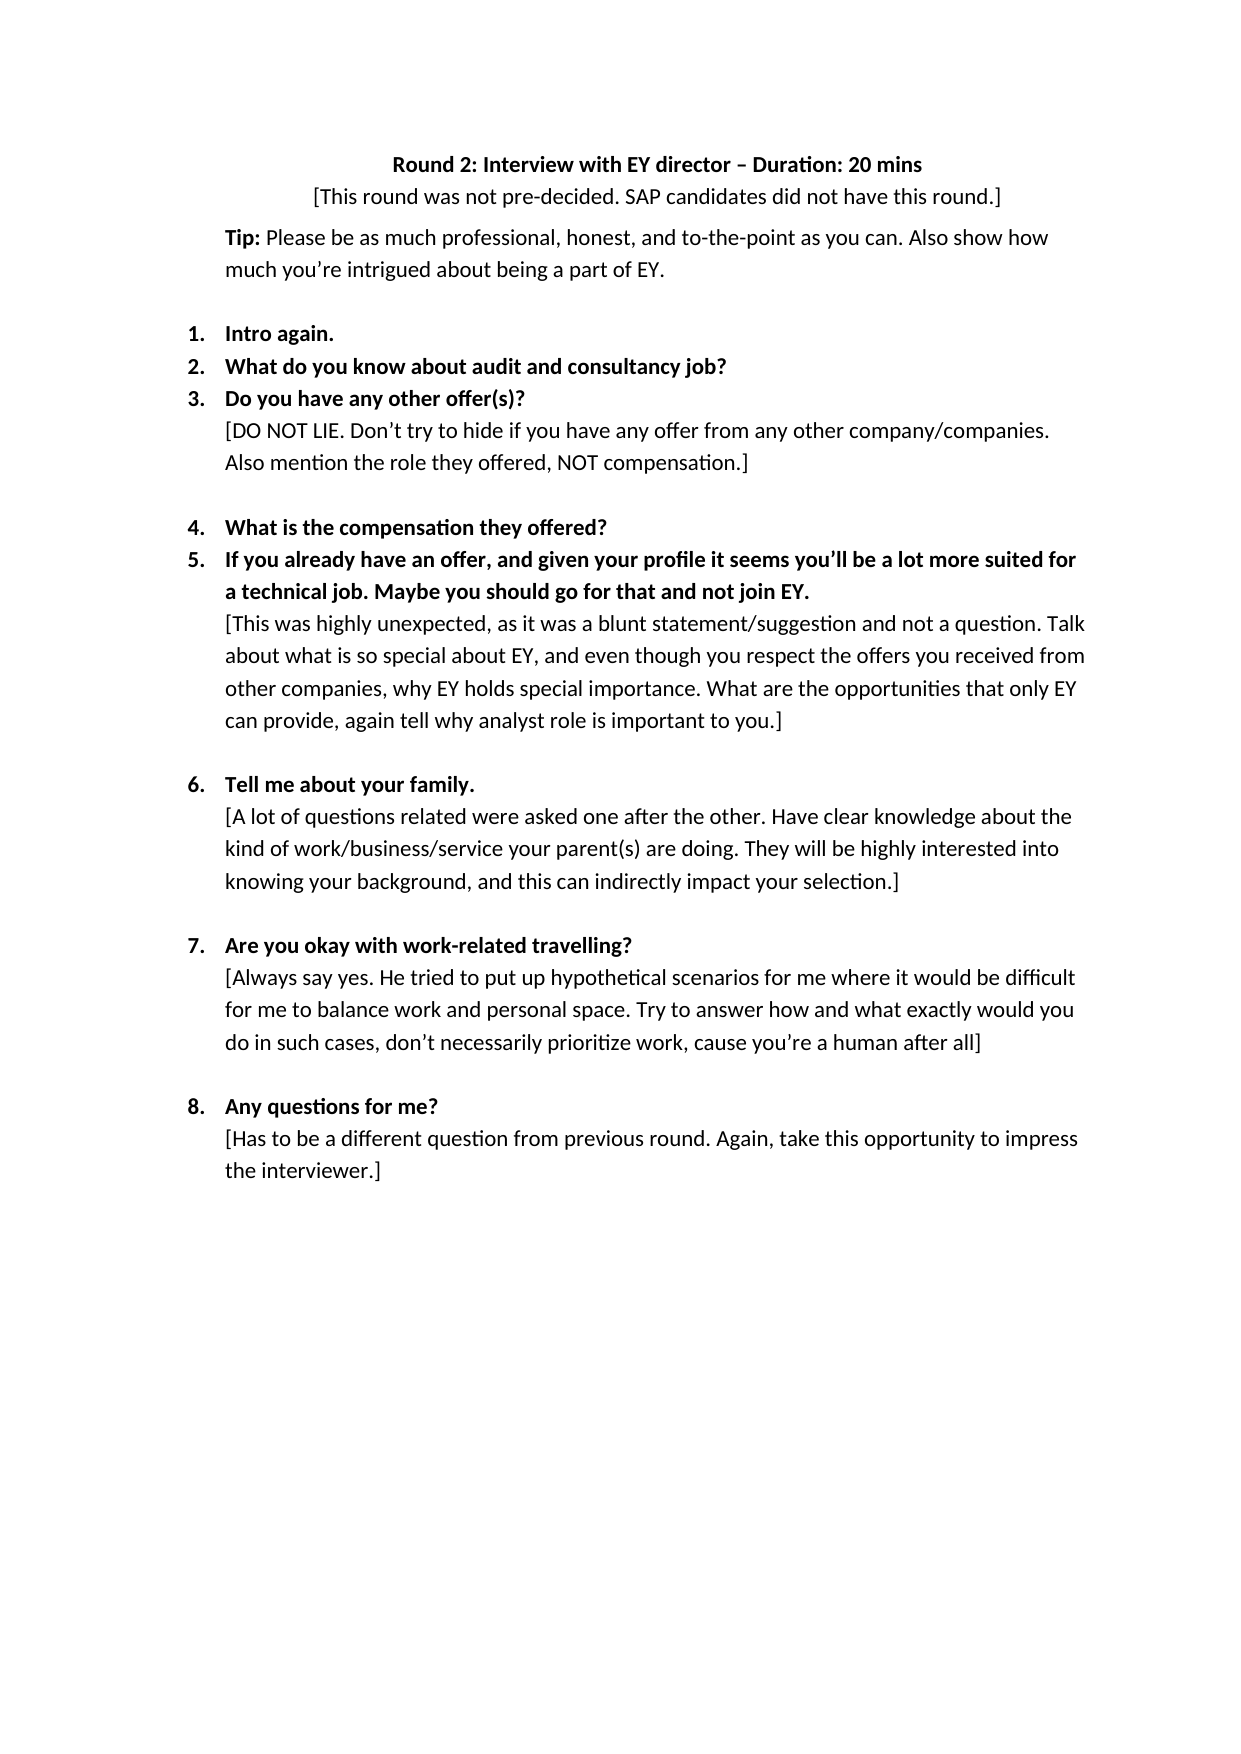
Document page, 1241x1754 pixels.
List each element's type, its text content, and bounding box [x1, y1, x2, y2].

list Tell me about your family. [187, 770, 1090, 798]
list If you already have an offer, and given your profile it seems you’ll be a lot more suited for a technical job. Maybe you should go for that and not join EY. [187, 545, 1090, 605]
list [Has to be a different question from previous round. Again, take this opportunity to impress the interviewer.] [225, 1124, 1090, 1184]
list [This was highly unexpected, as it was a blunt statement/suggestion and not a question. Talk about what is so special about EY, and even though you respect the offers you received from other companies, why EY holds special importance. What are the opportunities that only EY can provide, again tell why analyst role is important to you.] [225, 609, 1090, 734]
list Tip: Please be as much professional, honest, and to-the-point as you can. Also show how much you’re intrigued about being a part of EY. [225, 223, 1090, 283]
list Intro again. [187, 319, 1090, 348]
list What do you know about audit and consultancy job? [187, 352, 1090, 380]
list Round 2: Interview with EY director – Duration: 20 mins [225, 150, 1090, 178]
list Any questions for me? [187, 1092, 1090, 1120]
list [A lot of questions related were asked one after the other. Have clear knowledge about the kind of work/business/service your parent(s) are doing. They will be highly interested into knowing your background, and this can indirectly impact your selection.] [225, 802, 1090, 895]
list [This round was not pre-decided. SAP candidates did not have this round.] [225, 182, 1090, 210]
list Are you okay with work-related travelling? [187, 931, 1090, 959]
list [Always say yes. He tried to put up hypothetical scenarios for me where it would be difficult for me to balance work and personal space. Try to answer how and what exactly would you do in such cases, don’t necessarily prioritize work, cause you’re a human after all] [225, 963, 1090, 1056]
list [DO NOT LIE. Don’t try to hide if you have any offer from any other company/companies. Also mention the role they offered, NOT compensation.] [225, 416, 1090, 476]
list What is the compensation they offered? [187, 513, 1090, 541]
list Do you have any other offer(s)? [187, 384, 1090, 412]
